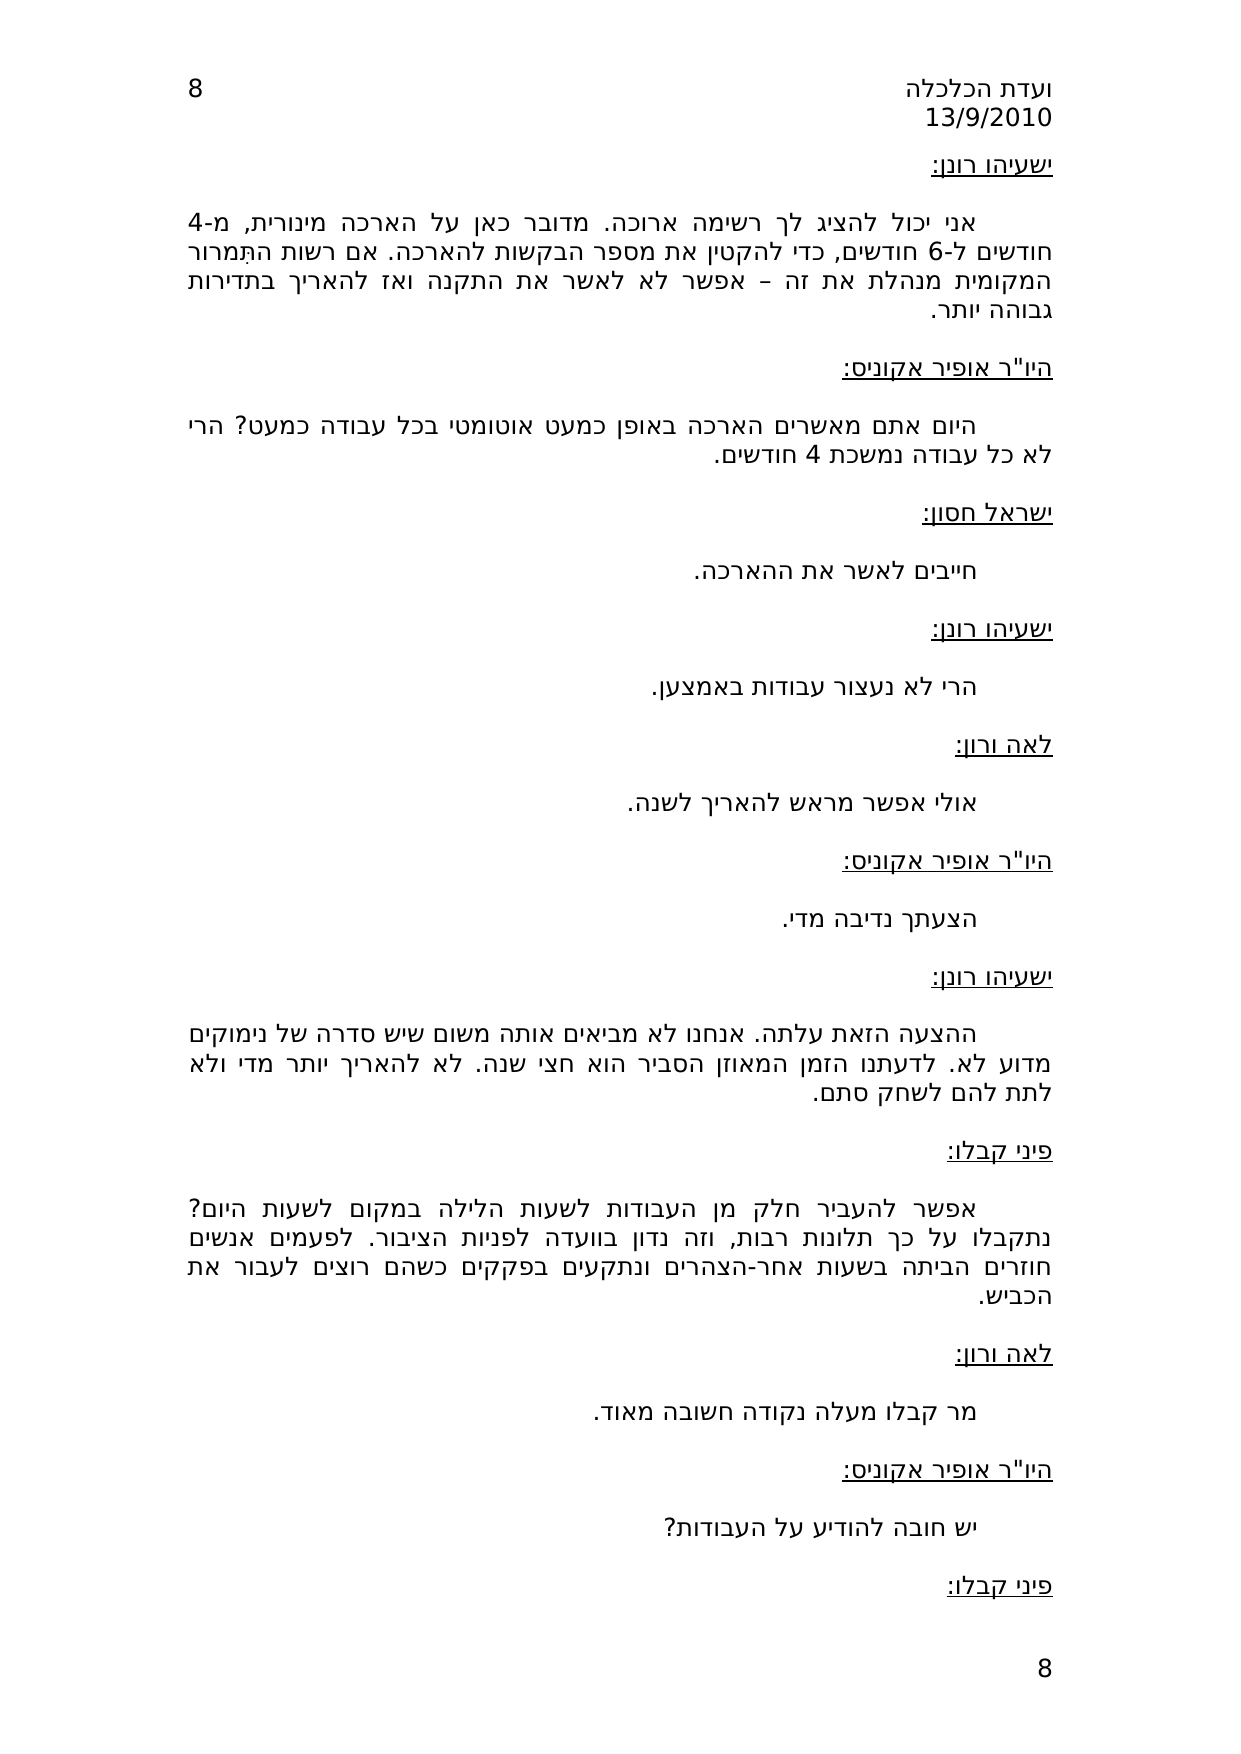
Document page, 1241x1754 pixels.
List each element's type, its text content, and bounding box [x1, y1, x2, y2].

text ישעיהו רונן: [187, 150, 1053, 179]
text ההצעה הזאת עלתה. אנחנו לא מביאים אותה משום שיש סדרה של נימוקים מדוע לא. לדעתנו הזמן המאוזן הסביר הוא חצי שנה. לא להאריך יותר מדי ולא לתת להם לשחק סתם. [187, 1019, 1053, 1107]
text פיני קבלו: [187, 1136, 1053, 1165]
text אפשר להעביר חלק מן העבודות לשעות הלילה במקום לשעות היום? נתקבלו על כך תלונות רבות, וזה נדון בוועדה לפניות הציבור. לפעמים אנשים חוזרים הביתה בשעות אחר-הצהרים ונתקעים בפקקים כשהם רוצים לעבור את הכביש. [187, 1194, 1053, 1310]
text לאה ורון: [187, 1339, 1053, 1368]
text היו"ר אופיר אקוניס: [187, 353, 1053, 382]
text פיני קבלו: [187, 1571, 1053, 1600]
text לאה ורון: [187, 730, 1053, 759]
text ישעיהו רונן: [187, 614, 1053, 643]
text היו"ר אופיר אקוניס: [187, 846, 1053, 875]
text ישראל חסון: [187, 498, 1053, 527]
text אולי אפשר מראש להאריך לשנה. [187, 788, 1053, 817]
text חייבים לאשר את ההארכה. [187, 556, 1053, 585]
text הרי לא נעצור עבודות באמצען. [187, 672, 1053, 701]
text היום אתם מאשרים הארכה באופן כמעט אוטומטי בכל עבודה כמעט? הרי לא כל עבודה נמשכת 4 חודשים. [187, 411, 1053, 469]
text היו"ר אופיר אקוניס: [187, 1455, 1053, 1484]
text הצעתך נדיבה מדי. [187, 904, 1053, 933]
text מר קבלו מעלה נקודה חשובה מאוד. [187, 1397, 1053, 1426]
text יש חובה להודיע על העבודות? [187, 1513, 1053, 1542]
text אני יכול להציג לך רשימה ארוכה. מדובר כאן על הארכה מינורית, מ-4 חודשים ל-6 חודשים, כדי להקטין את מספר הבקשות להארכה. אם רשות התִּמרור המקומית מנהלת את זה – אפשר לא לאשר את התקנה ואז להאריך בתדירות גבוהה יותר. [187, 208, 1053, 324]
text ישעיהו רונן: [187, 962, 1053, 991]
